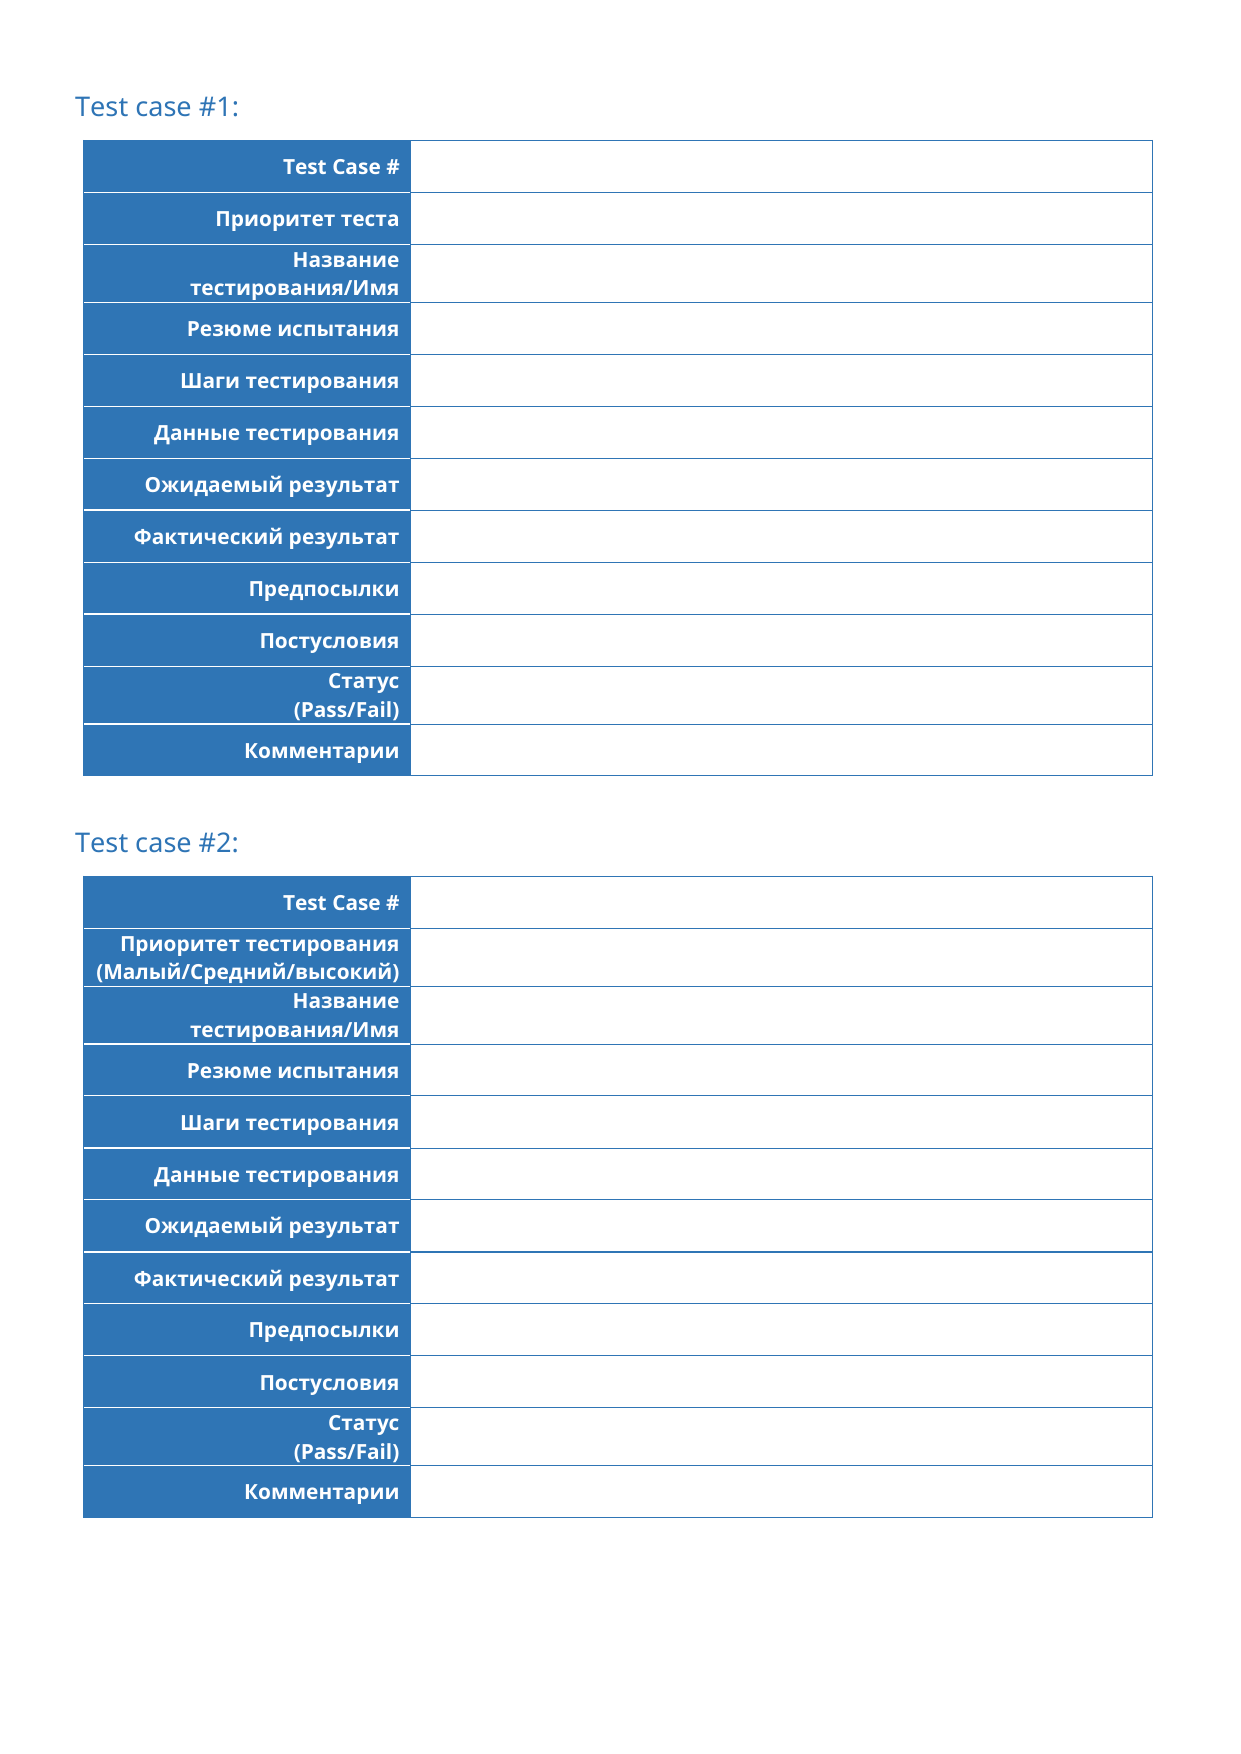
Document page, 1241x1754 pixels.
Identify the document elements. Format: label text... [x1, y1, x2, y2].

table_header Test Case # [84, 877, 410, 928]
table_cell Предпосылки [84, 1304, 410, 1355]
table_cell Шаги тестирования [84, 355, 410, 406]
table_cell Приоритет теста [84, 193, 410, 244]
table_cell Данные тестирования [84, 407, 410, 458]
table_cell Фактический результат [84, 1253, 410, 1303]
table_cell [411, 615, 1152, 666]
table_cell Предпосылки [84, 563, 410, 613]
table_cell [411, 355, 1152, 406]
table_cell [411, 193, 1152, 244]
subtitle Test case #2: [75, 823, 1165, 860]
table_cell Комментарии [84, 725, 410, 775]
table_cell [411, 459, 1152, 509]
table_cell [411, 407, 1152, 458]
subtitle Test case #1: [75, 87, 1165, 124]
table_cell Данные тестирования [84, 1149, 410, 1199]
table_cell [411, 929, 1152, 986]
table_cell [411, 1149, 1152, 1199]
table_cell [411, 1096, 1152, 1147]
table_cell [411, 511, 1152, 562]
table_cell [411, 1408, 1152, 1465]
table_cell Приоритет тестирования (Малый/Средний/высокий) [84, 929, 410, 986]
table_header Test Case # [84, 141, 410, 192]
table_cell Резюме испытания [84, 303, 410, 354]
table_cell Постусловия [84, 1356, 410, 1407]
table_header [411, 141, 1152, 192]
table_cell Ожидаемый результат [84, 459, 410, 509]
table_cell Статус (Pass/Fail) [84, 1408, 410, 1465]
table_cell Постусловия [84, 615, 410, 666]
table_cell Шаги тестирования [84, 1096, 410, 1147]
table_cell [411, 1466, 1152, 1517]
table_cell [411, 1356, 1152, 1407]
table_cell Комментарии [84, 1466, 410, 1517]
table_cell [411, 1200, 1152, 1251]
table_cell [411, 725, 1152, 775]
table_cell Название тестирования/Имя [84, 987, 410, 1043]
table_cell [411, 667, 1152, 723]
table_cell [411, 563, 1152, 613]
table_header [411, 877, 1152, 928]
table_cell [411, 1304, 1152, 1355]
table_cell Фактический результат [84, 511, 410, 562]
table_cell [411, 987, 1152, 1043]
table_cell [411, 245, 1152, 302]
table_cell Резюме испытания [84, 1045, 410, 1095]
table_cell Название тестирования/Имя [84, 245, 410, 302]
table_cell [411, 303, 1152, 354]
table_cell Статус (Pass/Fail) [84, 667, 410, 723]
table_cell [411, 1045, 1152, 1095]
table_cell [411, 1253, 1152, 1303]
table_cell Ожидаемый результат [84, 1200, 410, 1251]
